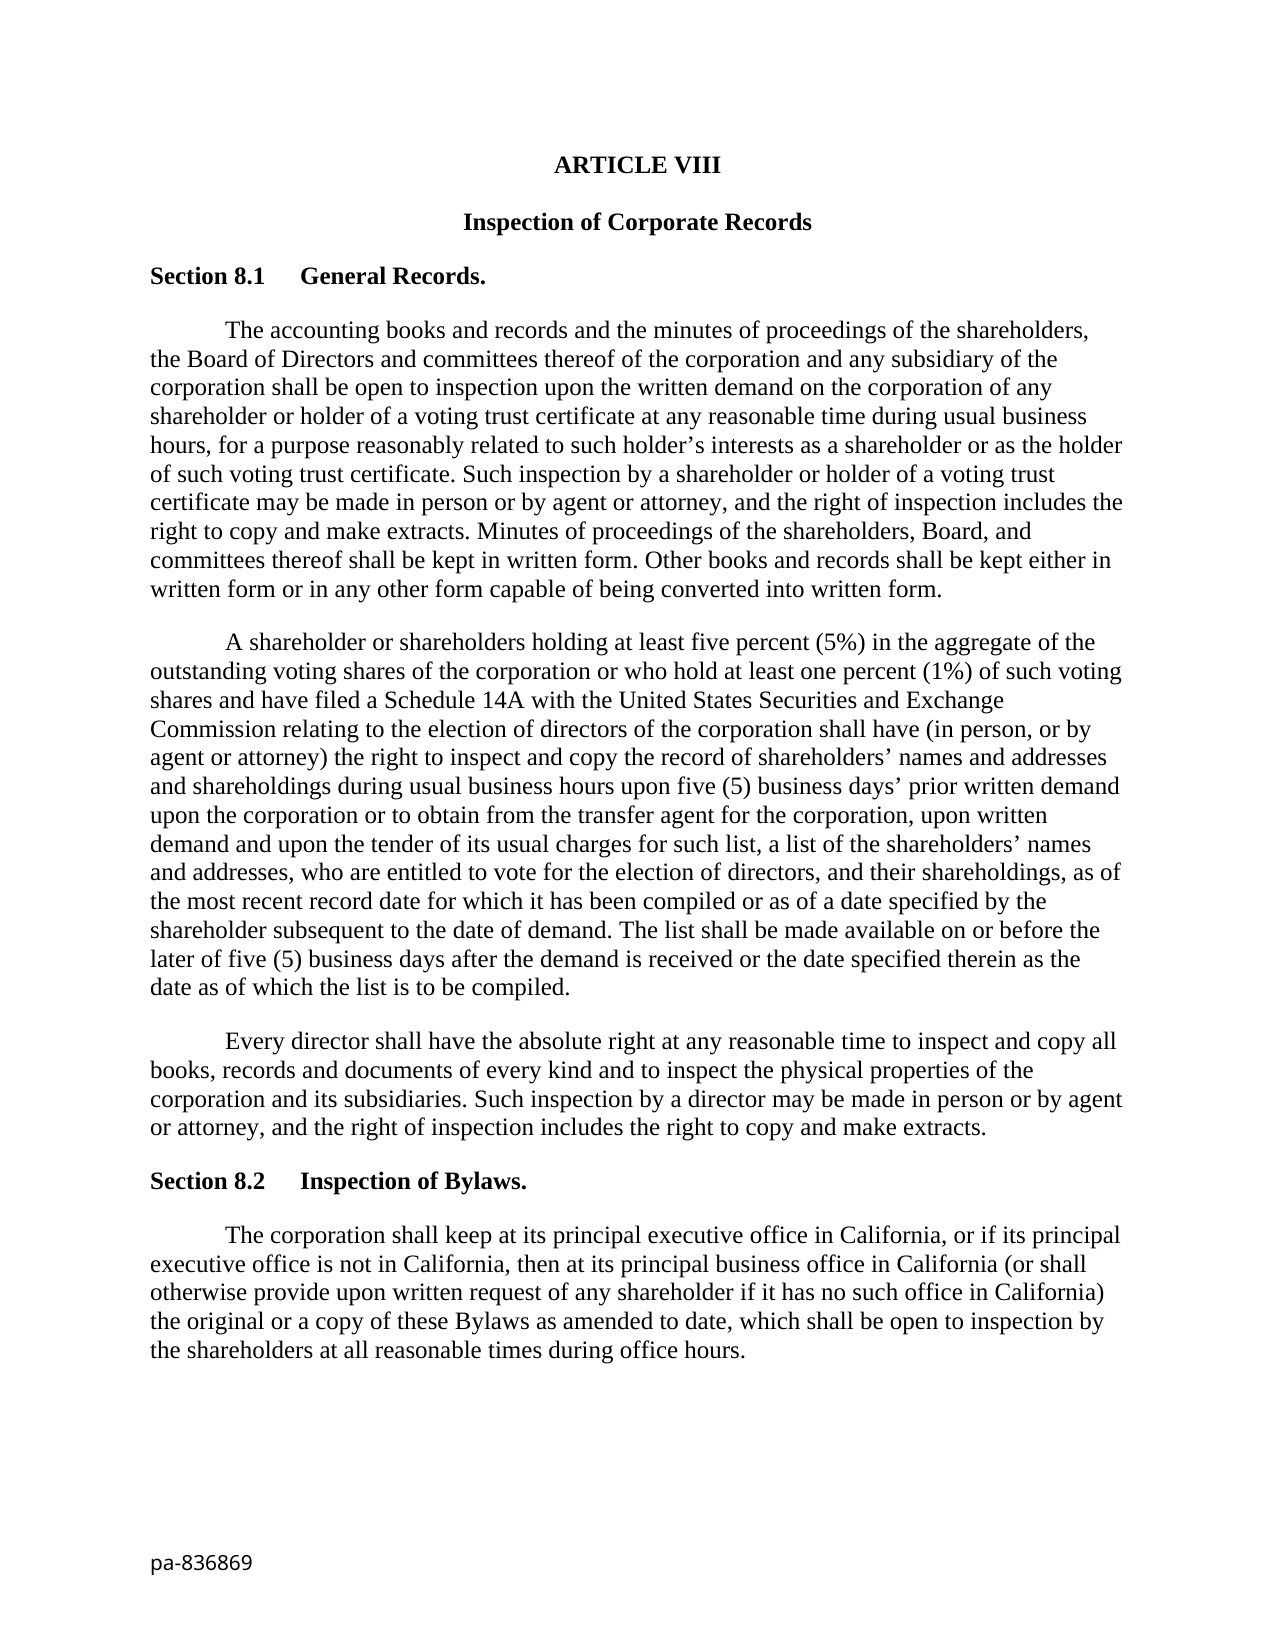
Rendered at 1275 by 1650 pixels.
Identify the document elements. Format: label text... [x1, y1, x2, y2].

text The accounting books and records and the minutes of proceedings of the shareholders, the Board of Directors and committees thereof of the corporation and any subsidiary of the corporation shall be open to inspection upon the written demand on the corporation of any shareholder or holder of a voting trust certificate at any reasonable time during usual business hours, for a purpose reasonably related to such holder’s interests as a shareholder or as the holder of such voting trust certificate. Such inspection by a shareholder or holder of a voting trust certificate may be made in person or by agent or attorney, and the right of inspection includes the right to copy and make extracts. Minutes of proceedings of the shareholders, Board, and committees thereof shall be kept in written form. Other books and records shall be kept either in written form or in any other form capable of being converted into written form. [150, 315, 1125, 602]
text Section 8.1 General Records. [150, 261, 1125, 290]
text The corporation shall keep at its principal executive office in California, or if its principal executive office is not in California, then at its principal business office in California (or shall otherwise provide upon written request of any shareholder if it has no such office in California) the original or a copy of these Bylaws as amended to date, which shall be open to inspection by the shareholders at all reasonable times during office hours. [150, 1220, 1125, 1364]
text Every director shall have the absolute right at any reasonable time to inspect and copy all books, records and documents of every kind and to inspect the physical properties of the corporation and its subsidiaries. Such inspection by a director may be made in person or by agent or attorney, and the right of inspection includes the right to copy and make extracts. [150, 1026, 1125, 1141]
text ARTICLE VIII Inspection of Corporate Records [150, 150, 1125, 236]
text Section 8.2 Inspection of Bylaws. [150, 1166, 1125, 1195]
text A shareholder or shareholders holding at least five percent (5%) in the aggregate of the outstanding voting shares of the corporation or who hold at least one percent (1%) of such voting shares and have filed a Schedule 14A with the United States Securities and Exchange Commission relating to the election of directors of the corporation shall have (in person, or by agent or attorney) the right to inspect and copy the record of shareholders’ names and addresses and shareholdings during usual business hours upon five (5) business days’ prior written demand upon the corporation or to obtain from the transfer agent for the corporation, upon written demand and upon the tender of its usual charges for such list, a list of the shareholders’ names and addresses, who are entitled to vote for the election of directors, and their shareholdings, as of the most recent record date for which it has been compiled or as of a date specified by the shareholder subsequent to the date of demand. The list shall be made available on or before the later of five (5) business days after the demand is received or the date specified therein as the date as of which the list is to be compiled. [150, 627, 1125, 1001]
